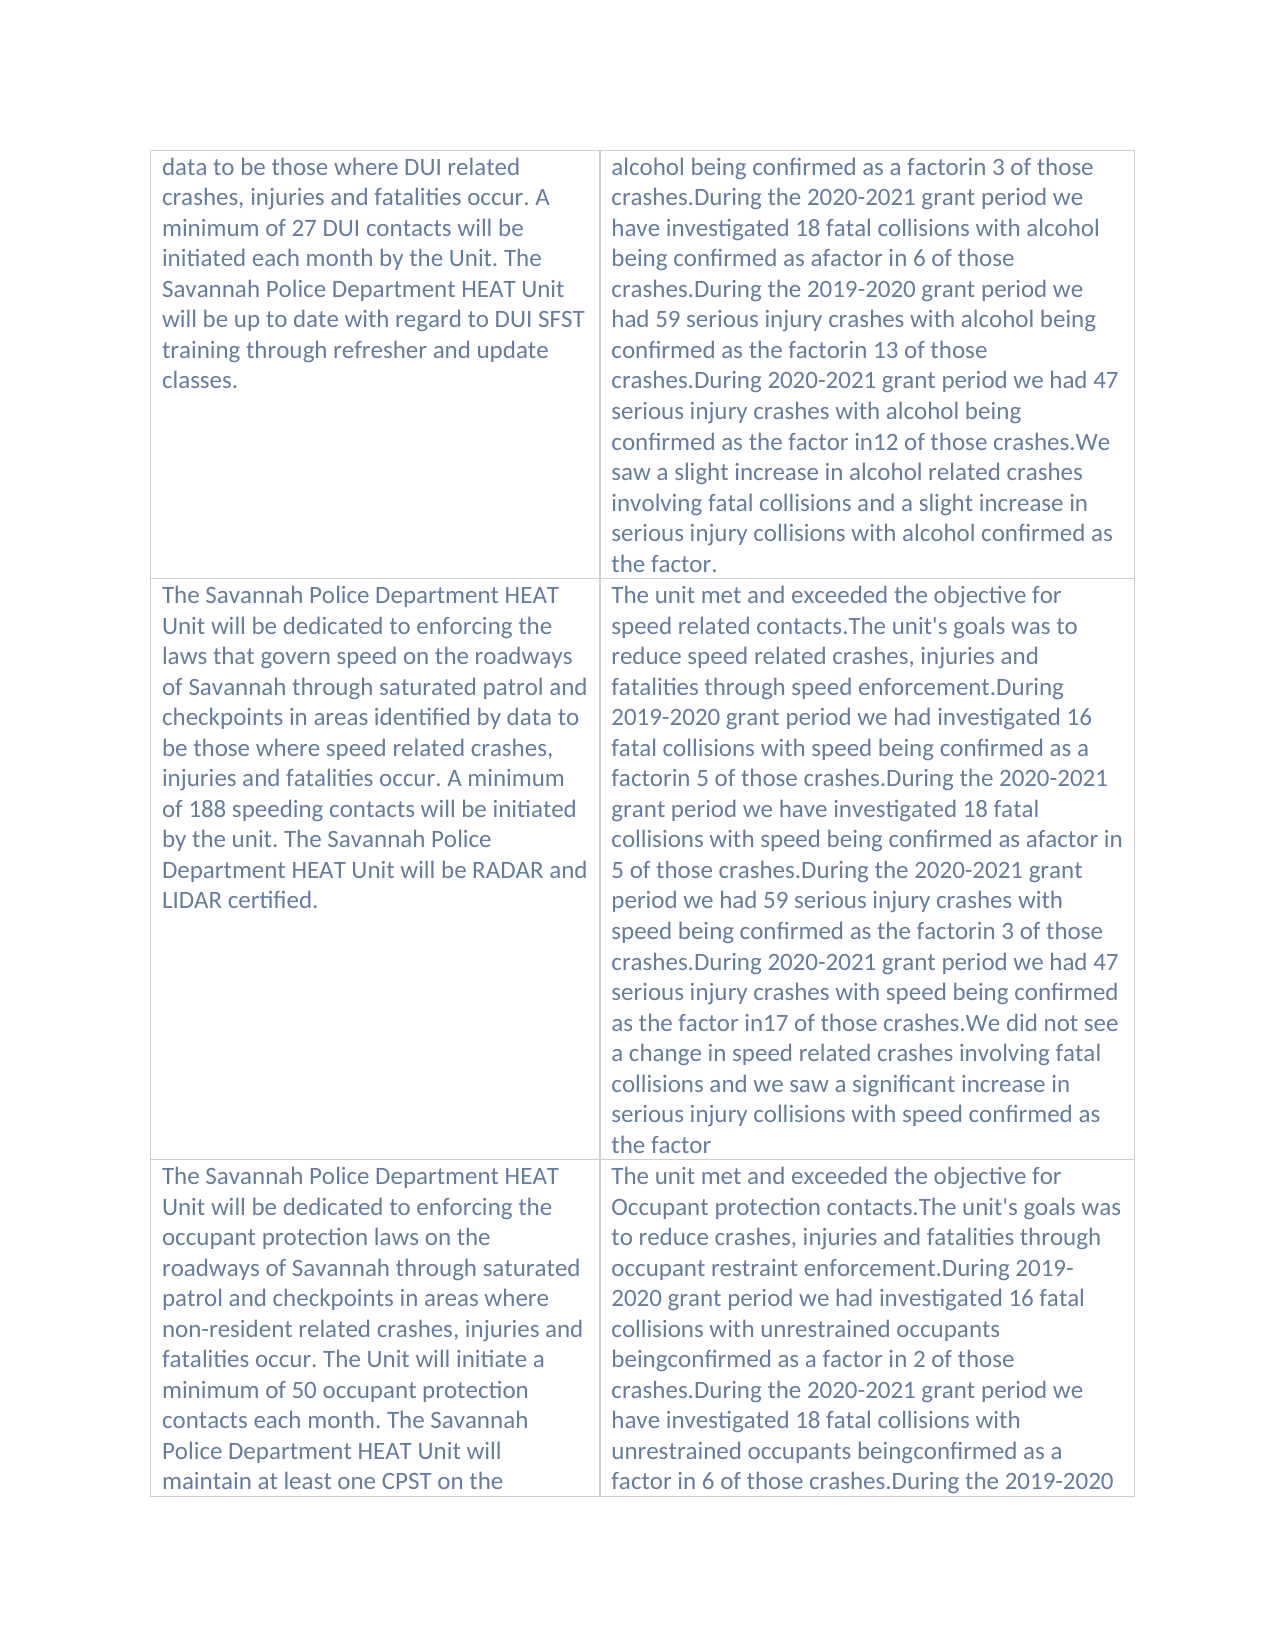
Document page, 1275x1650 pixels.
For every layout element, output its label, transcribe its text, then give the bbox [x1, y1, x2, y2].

table_cell The Savannah Police Department HEAT Unit will be dedicated to enforcing the laws that govern speed on the roadways of Savannah through saturated patrol and checkpoints in areas identified by data to be those where speed related crashes, injuries and fatalities occur. A minimum of 188 speeding contacts will be initiated by the unit. The Savannah Police Department HEAT Unit will be RADAR and LIDAR certified. [151, 579, 599, 1159]
table_cell The unit met and exceeded the objective for speed related contacts.The unit's goals was to reduce speed related crashes, injuries and fatalities through speed enforcement.During 2019-2020 grant period we had investigated 16 fatal collisions with speed being confirmed as a factorin 5 of those crashes.During the 2020-2021 grant period we have investigated 18 fatal collisions with speed being confirmed as afactor in 5 of those crashes.During the 2020-2021 grant period we had 59 serious injury crashes with speed being confirmed as the factorin 3 of those crashes.During 2020-2021 grant period we had 47 serious injury crashes with speed being confirmed as the factor in17 of those crashes.We did not see a change in speed related crashes involving fatal collisions and we saw a significant increase in serious injury collisions with speed confirmed as the factor [601, 579, 1134, 1159]
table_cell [601, 151, 1134, 578]
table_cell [151, 151, 599, 578]
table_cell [151, 1160, 599, 1496]
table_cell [601, 1160, 1134, 1496]
